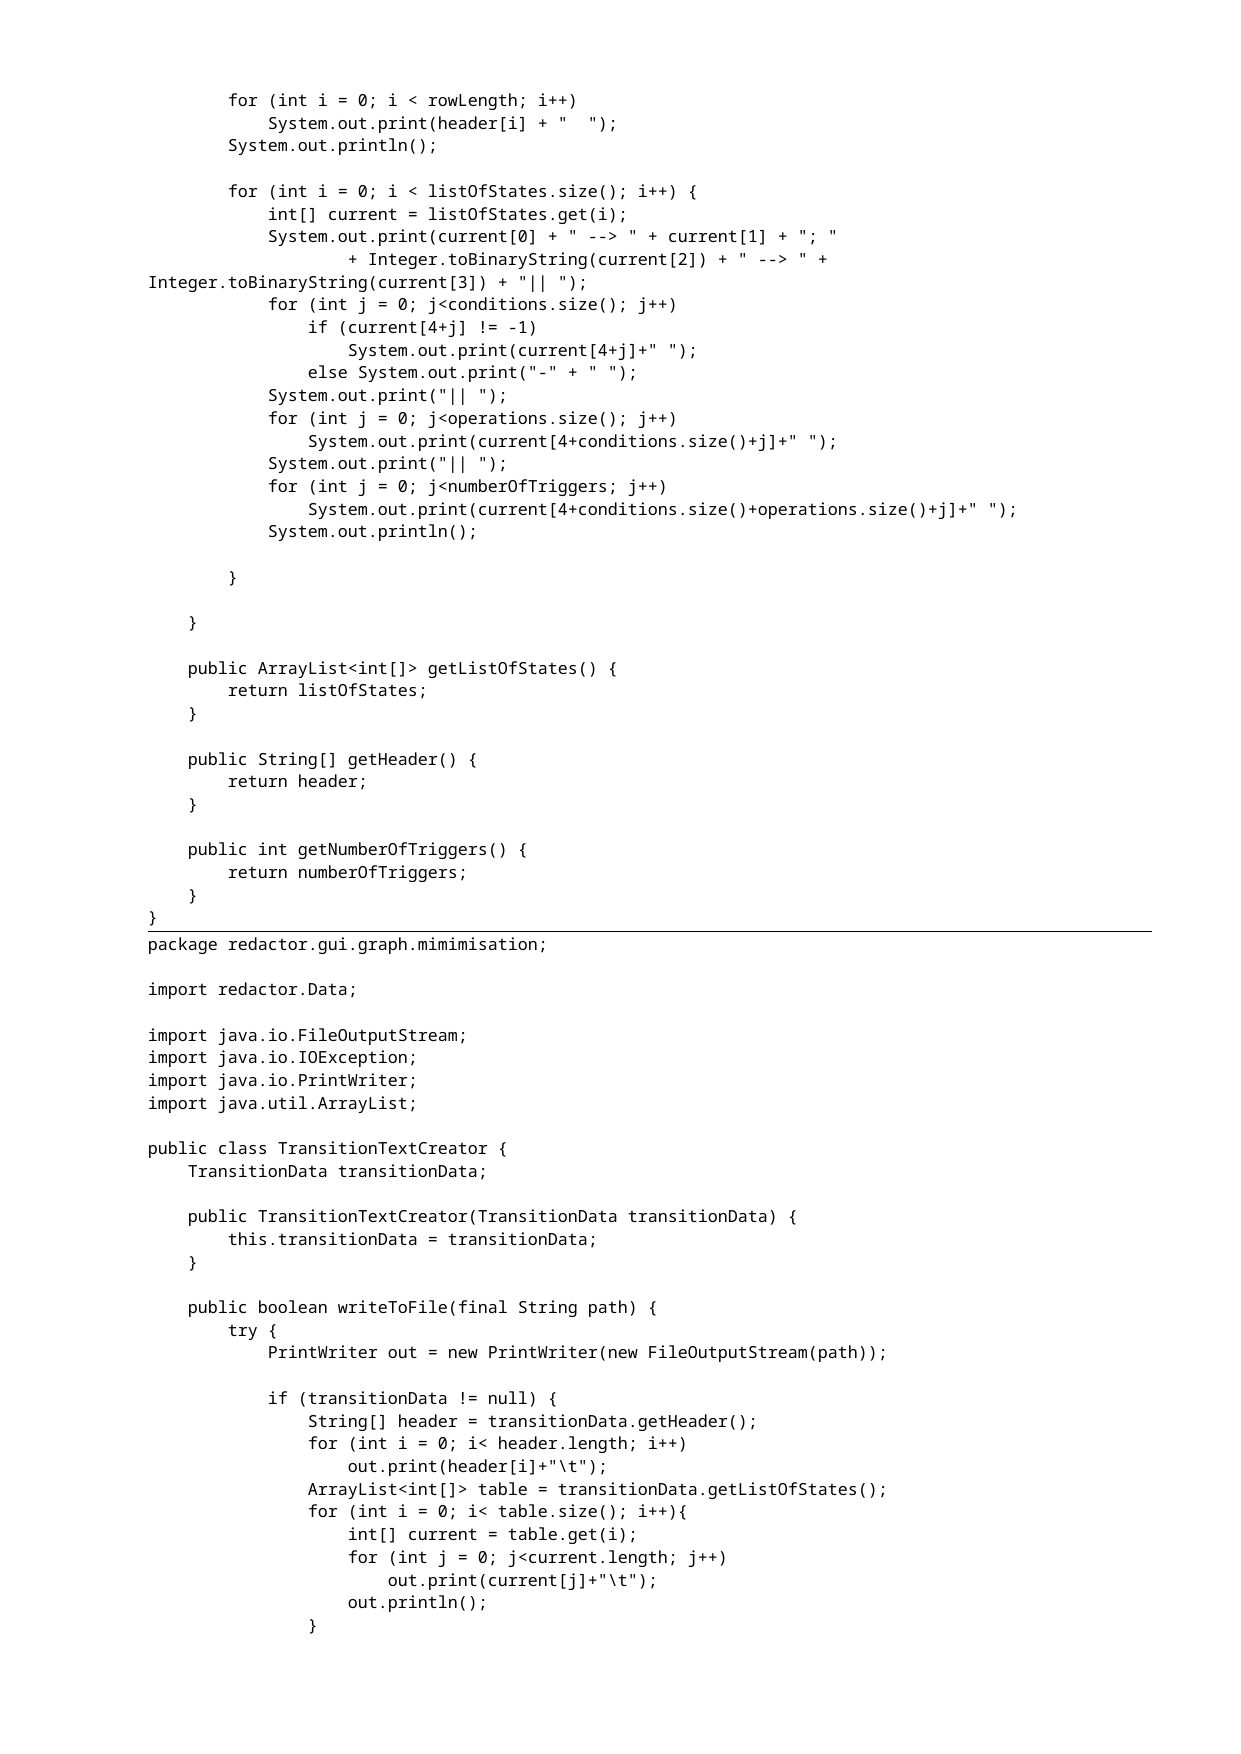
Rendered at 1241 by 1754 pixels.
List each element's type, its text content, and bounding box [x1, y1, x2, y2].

text System.out.print(header[i] + " "); [148, 111, 1152, 134]
text public ArrayList<int[]> getListOfStates() { [148, 656, 1152, 679]
text ArrayList<int[]> table = transitionData.getListOfStates(); [148, 1477, 1152, 1500]
text import java.io.FileOutputStream; [148, 1023, 1152, 1046]
text for (int i = 0; i < rowLength; i++) [148, 88, 1152, 111]
text public String[] getHeader() { [148, 747, 1152, 770]
text System.out.print("|| "); [148, 384, 1152, 406]
text for (int i = 0; i< table.size(); i++){ [148, 1500, 1152, 1523]
text import java.io.PrintWriter; [148, 1069, 1152, 1091]
text for (int i = 0; i< header.length; i++) [148, 1432, 1152, 1455]
text if (transitionData != null) { [148, 1387, 1152, 1409]
text System.out.print(current[0] + " --> " + current[1] + "; " [148, 225, 1152, 247]
text System.out.print("|| "); [148, 452, 1152, 474]
text return listOfStates; [148, 679, 1152, 702]
text out.print(current[j]+"\t"); [148, 1568, 1152, 1591]
text return header; [148, 770, 1152, 792]
text public int getNumberOfTriggers() { [148, 838, 1152, 861]
text PrintWriter out = new PrintWriter(new FileOutputStream(path)); [148, 1341, 1152, 1364]
text return numberOfTriggers; [148, 861, 1152, 883]
text for (int j = 0; j<operations.size(); j++) [148, 406, 1152, 429]
text } [148, 906, 1152, 931]
text String[] header = transitionData.getHeader(); [148, 1409, 1152, 1432]
text import java.io.IOException; [148, 1046, 1152, 1069]
text public boolean writeToFile(final String path) { [148, 1296, 1152, 1318]
text } [148, 611, 1152, 633]
text } [148, 702, 1152, 724]
text public TransitionTextCreator(TransitionData transitionData) { [148, 1205, 1152, 1228]
text System.out.println(); [148, 134, 1152, 157]
text System.out.print(current[4+conditions.size()+j]+" "); [148, 429, 1152, 452]
text } [148, 792, 1152, 815]
text public class TransitionTextCreator { [148, 1137, 1152, 1159]
text int[] current = table.get(i); [148, 1523, 1152, 1546]
text for (int i = 0; i < listOfStates.size(); i++) { [148, 179, 1152, 202]
text for (int j = 0; j<conditions.size(); j++) [148, 293, 1152, 316]
text for (int j = 0; j<numberOfTriggers; j++) [148, 474, 1152, 497]
text TransitionData transitionData; [148, 1159, 1152, 1182]
text } [148, 1250, 1152, 1273]
text import redactor.Data; [148, 978, 1152, 1001]
text } [148, 883, 1152, 906]
text System.out.print(current[4+j]+" "); [148, 338, 1152, 361]
text try { [148, 1318, 1152, 1341]
text + Integer.toBinaryString(current[2]) + " --> " + Integer.toBinaryString(current[3]) + "|| "); [148, 247, 1152, 293]
text package redactor.gui.graph.mimimisation; [148, 932, 1152, 955]
text this.transitionData = transitionData; [148, 1228, 1152, 1250]
text for (int j = 0; j<current.length; j++) [148, 1546, 1152, 1568]
text import java.util.ArrayList; [148, 1091, 1152, 1114]
text out.print(header[i]+"\t"); [148, 1455, 1152, 1477]
text out.println(); [148, 1591, 1152, 1614]
text if (current[4+j] != -1) [148, 316, 1152, 338]
text int[] current = listOfStates.get(i); [148, 202, 1152, 225]
text System.out.println(); [148, 520, 1152, 543]
text else System.out.print("-" + " "); [148, 361, 1152, 384]
text } [148, 1614, 1152, 1636]
text System.out.print(current[4+conditions.size()+operations.size()+j]+" "); [148, 497, 1152, 520]
text } [148, 565, 1152, 588]
